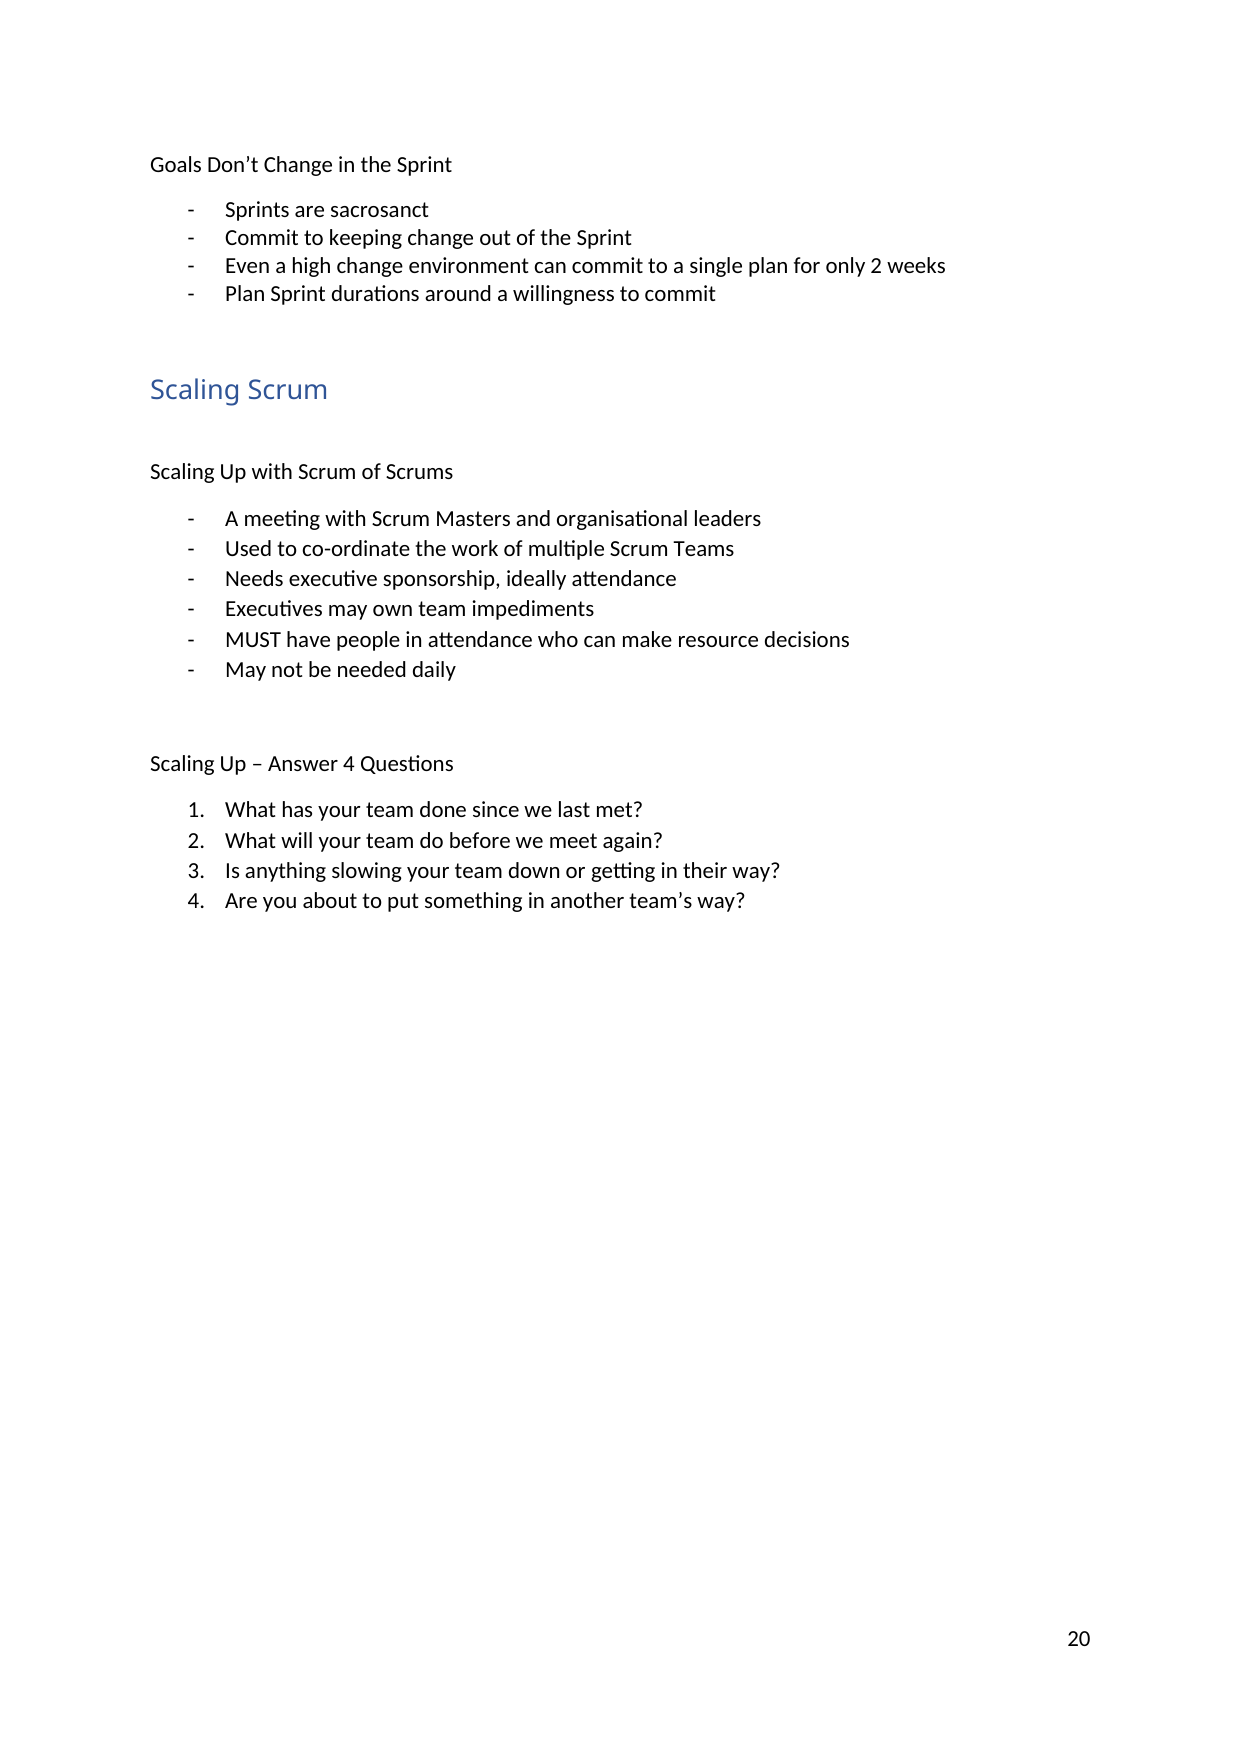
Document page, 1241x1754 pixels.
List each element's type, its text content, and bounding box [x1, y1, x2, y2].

list Even a high change environment can commit to a single plan for only 2 weeks [187, 251, 1090, 279]
list Are you about to put something in another team’s way? [187, 886, 1090, 914]
list A meeting with Scrum Masters and organisational leaders [187, 504, 1090, 532]
text Scaling Up – Answer 4 Questions [150, 749, 1090, 777]
list Sprints are sacrosanct [187, 195, 1090, 223]
list May not be needed daily [187, 655, 1090, 683]
text Goals Don’t Change in the Sprint [150, 150, 1090, 178]
subtitle Scaling Scrum [150, 370, 1090, 407]
list Executives may own team impediments [187, 594, 1090, 622]
list MUST have people in attendance who can make resource decisions [187, 625, 1090, 653]
list Is anything slowing your team down or getting in their way? [187, 856, 1090, 884]
list Plan Sprint durations around a willingness to commit [187, 279, 1090, 307]
list Commit to keeping change out of the Sprint [187, 223, 1090, 251]
list Needs executive sponsorship, ideally attendance [187, 564, 1090, 592]
list Used to co-ordinate the work of multiple Scrum Teams [187, 534, 1090, 562]
list What will your team do before we meet again? [187, 826, 1090, 854]
text Scaling Up with Scrum of Scrums [150, 457, 1090, 485]
list What has your team done since we last met? [187, 796, 1090, 823]
